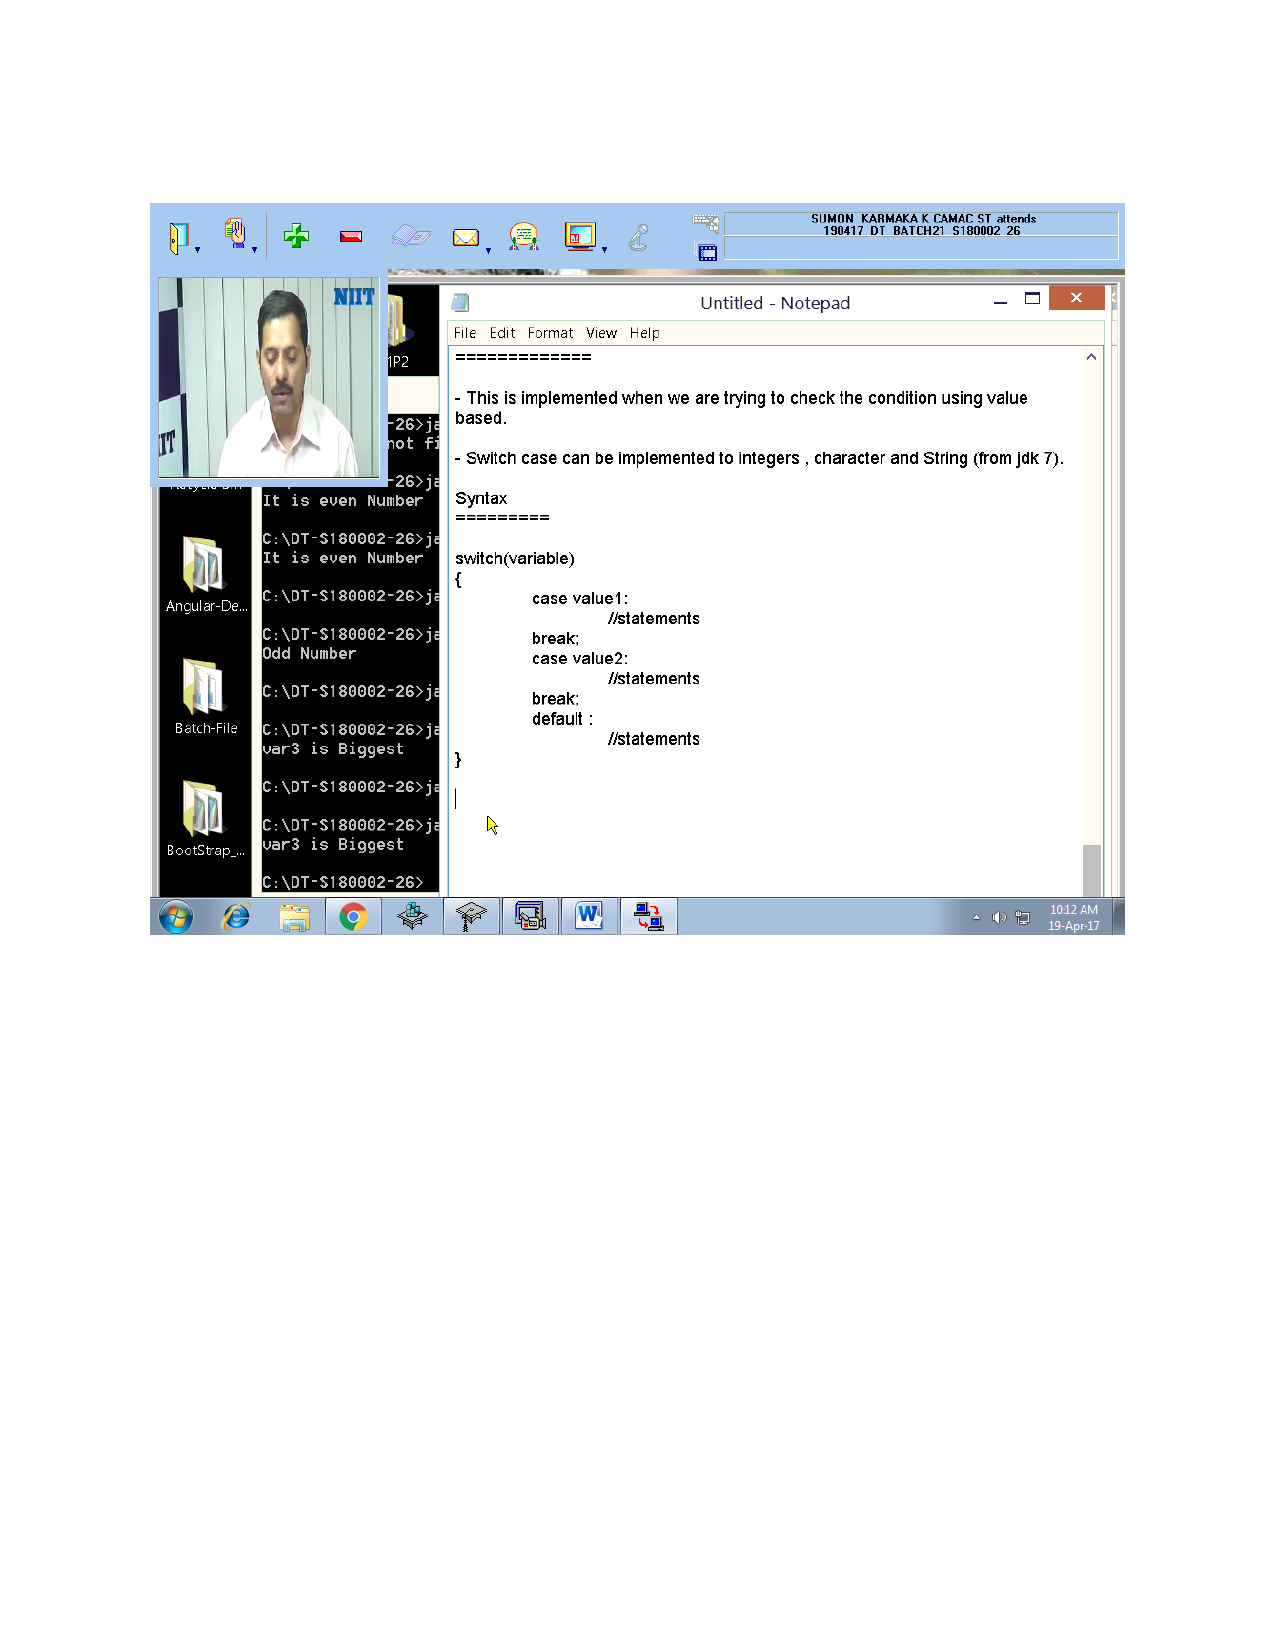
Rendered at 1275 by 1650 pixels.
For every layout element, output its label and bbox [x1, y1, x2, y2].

picture [150, 203, 1125, 935]
